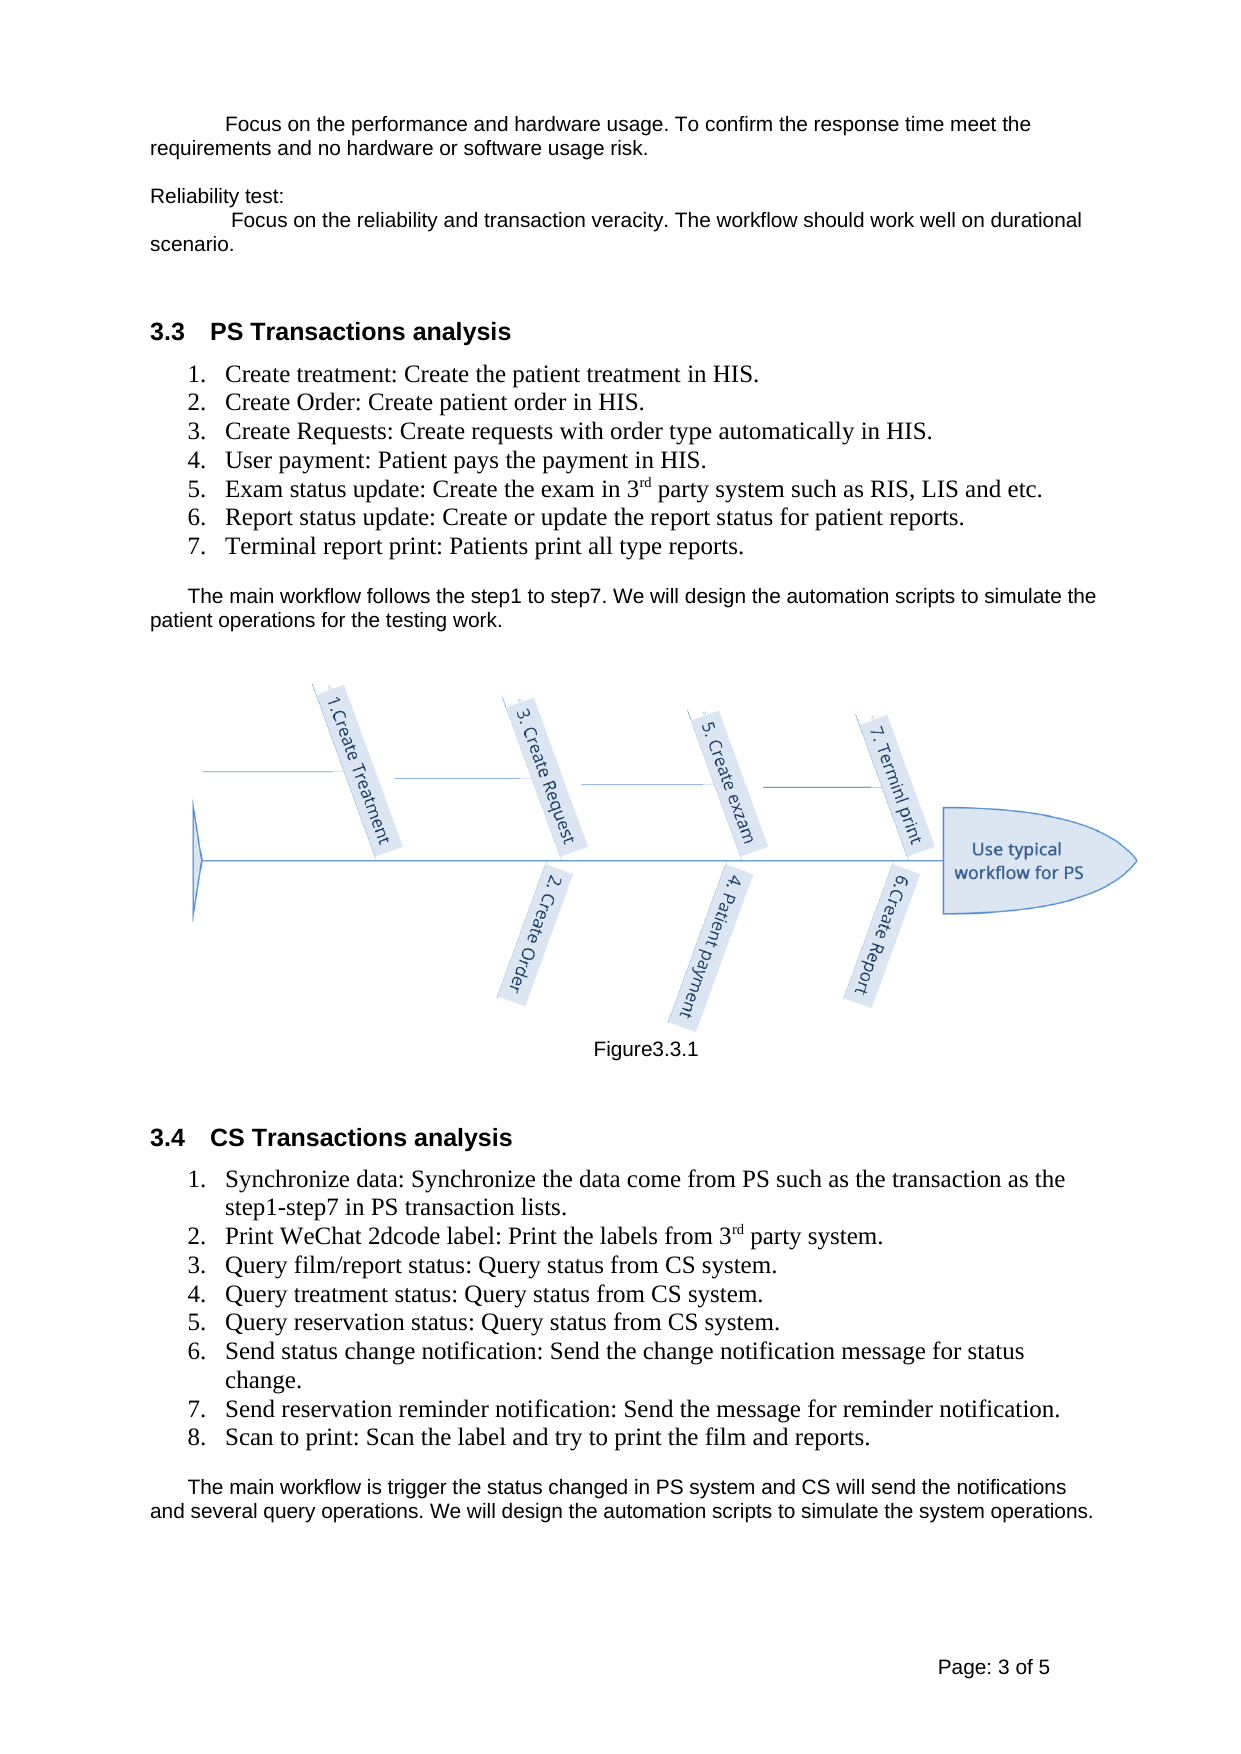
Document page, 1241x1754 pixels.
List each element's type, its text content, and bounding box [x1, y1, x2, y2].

list Query treatment status: Query status from CS system. [187, 1279, 1104, 1307]
text Figure3.3.1 [150, 1037, 1104, 1061]
list Send reservation reminder notification: Send the message for reminder notification. [187, 1394, 1104, 1422]
list Send status change notification: Send the change notification message for status change. [187, 1336, 1104, 1394]
text The main workflow is trigger the status changed in PS system and CS will send the notifications and several query operations. We will design the automation scripts to simulate the system operations. [150, 1475, 1104, 1523]
subtitle PS Transactions analysis [150, 317, 1104, 346]
list Create Requests: Create requests with order type automatically in HIS. [187, 416, 1104, 445]
list User payment: Patient pays the payment in HIS. [187, 445, 1104, 474]
list Query film/report status: Query status from CS system. [187, 1250, 1104, 1279]
list Report status update: Create or update the report status for patient reports. [187, 502, 1104, 531]
list Exam status update: Create the exam in 3rd party system such as RIS, LIS and etc. [187, 474, 1104, 502]
text Focus on the performance and hardware usage. To confirm the response time meet the requirements and no hardware or software usage risk. [150, 112, 1104, 160]
list Create Order: Create patient order in HIS. [187, 387, 1104, 416]
text Reliability test: [150, 184, 1104, 208]
text The main workflow follows the step1 to step7. We will design the automation scripts to simulate the patient operations for the testing work. [150, 584, 1104, 632]
text Focus on the reliability and transaction veracity. The workflow should work well on durational scenario. [150, 208, 1104, 256]
subtitle CS Transactions analysis [150, 1122, 1104, 1151]
list Query reservation status: Query status from CS system. [187, 1307, 1104, 1336]
list Synchronize data: Synchronize the data come from PS such as the transaction as the step1-step7 in PS transaction lists. [187, 1164, 1104, 1221]
list Terminal report print: Patients print all type reports. [187, 531, 1104, 560]
picture [187, 679, 1142, 1037]
list Print WeChat 2dcode label: Print the labels from 3rd party system. [187, 1221, 1104, 1250]
list Scan to print: Scan the label and try to print the film and reports. [187, 1422, 1104, 1451]
list Create treatment: Create the patient treatment in HIS. [187, 359, 1104, 387]
